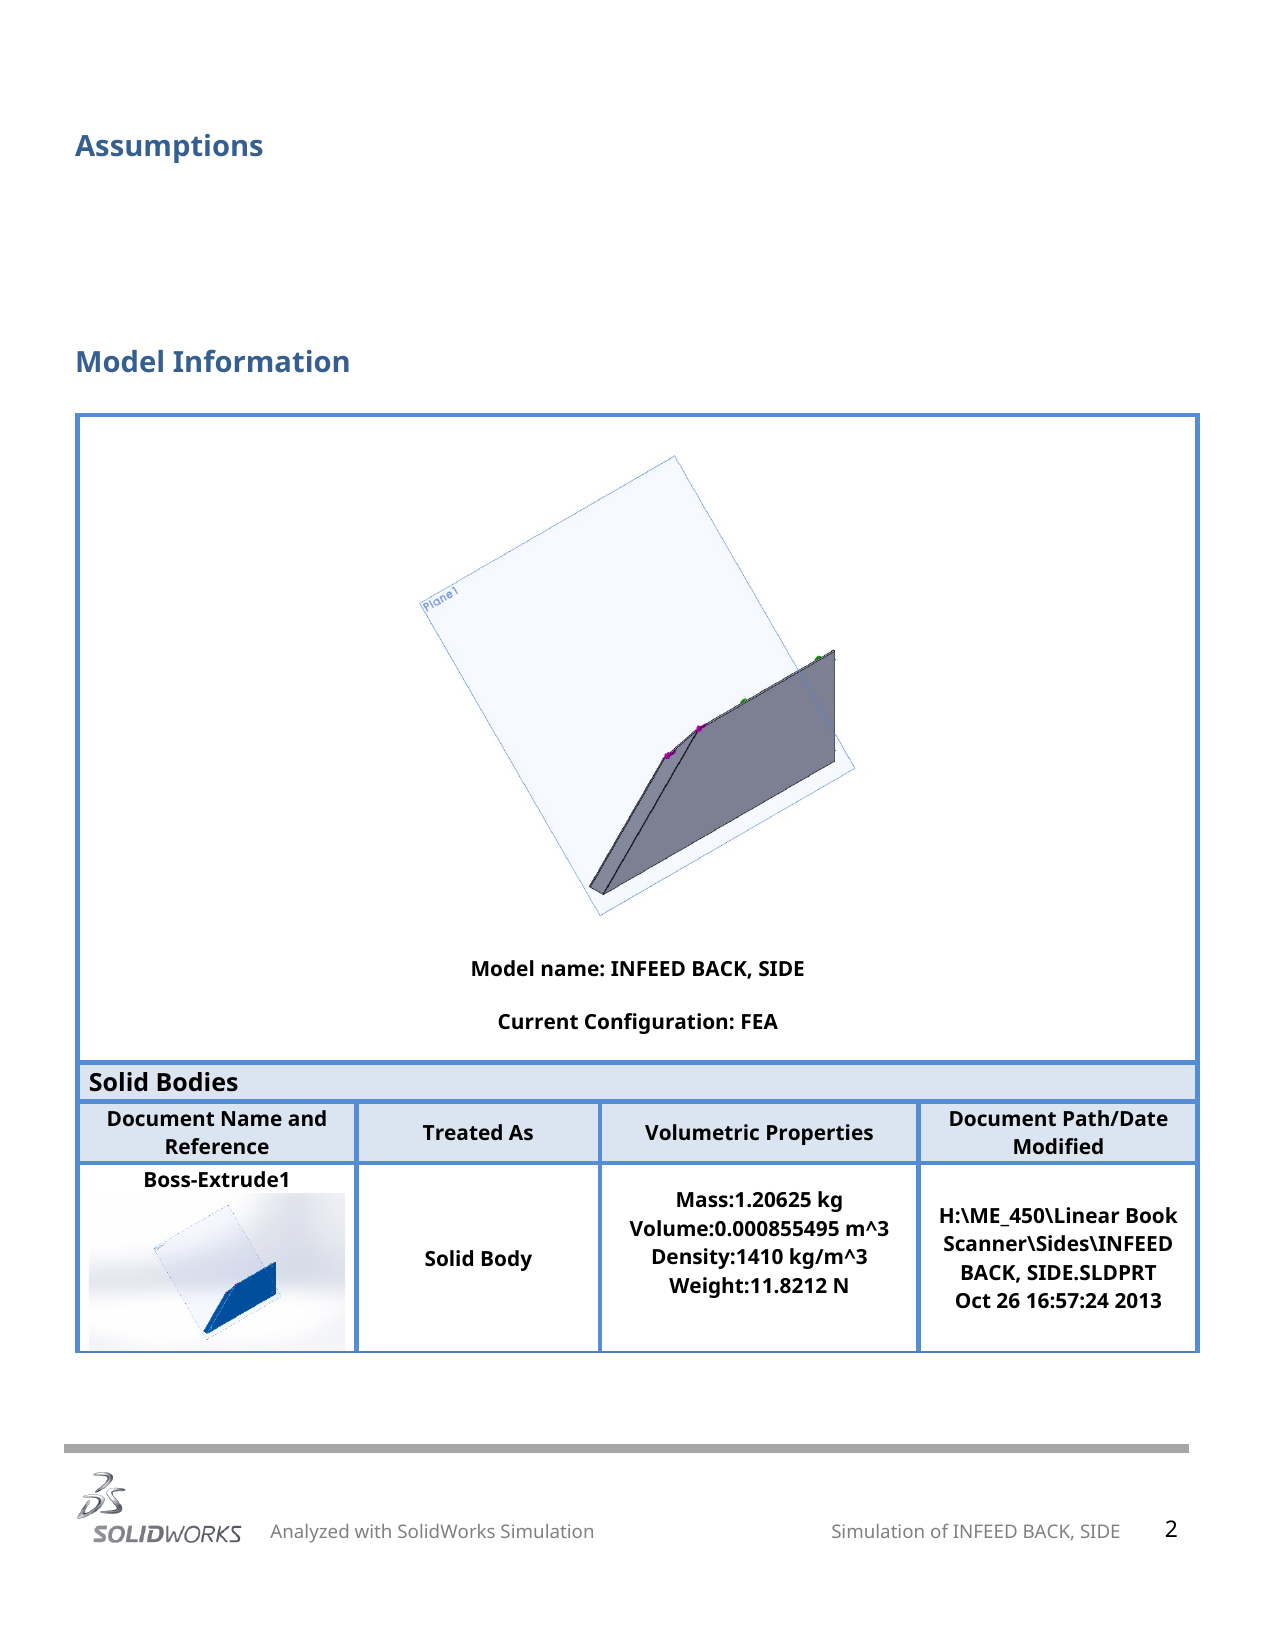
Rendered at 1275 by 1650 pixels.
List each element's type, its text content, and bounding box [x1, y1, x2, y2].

picture [75, 1453, 243, 1544]
picture [88, 1193, 345, 1351]
table_header Assumptions [64, 75, 1211, 196]
table_header Model Information [64, 292, 1211, 1384]
picture [198, 417, 1076, 954]
